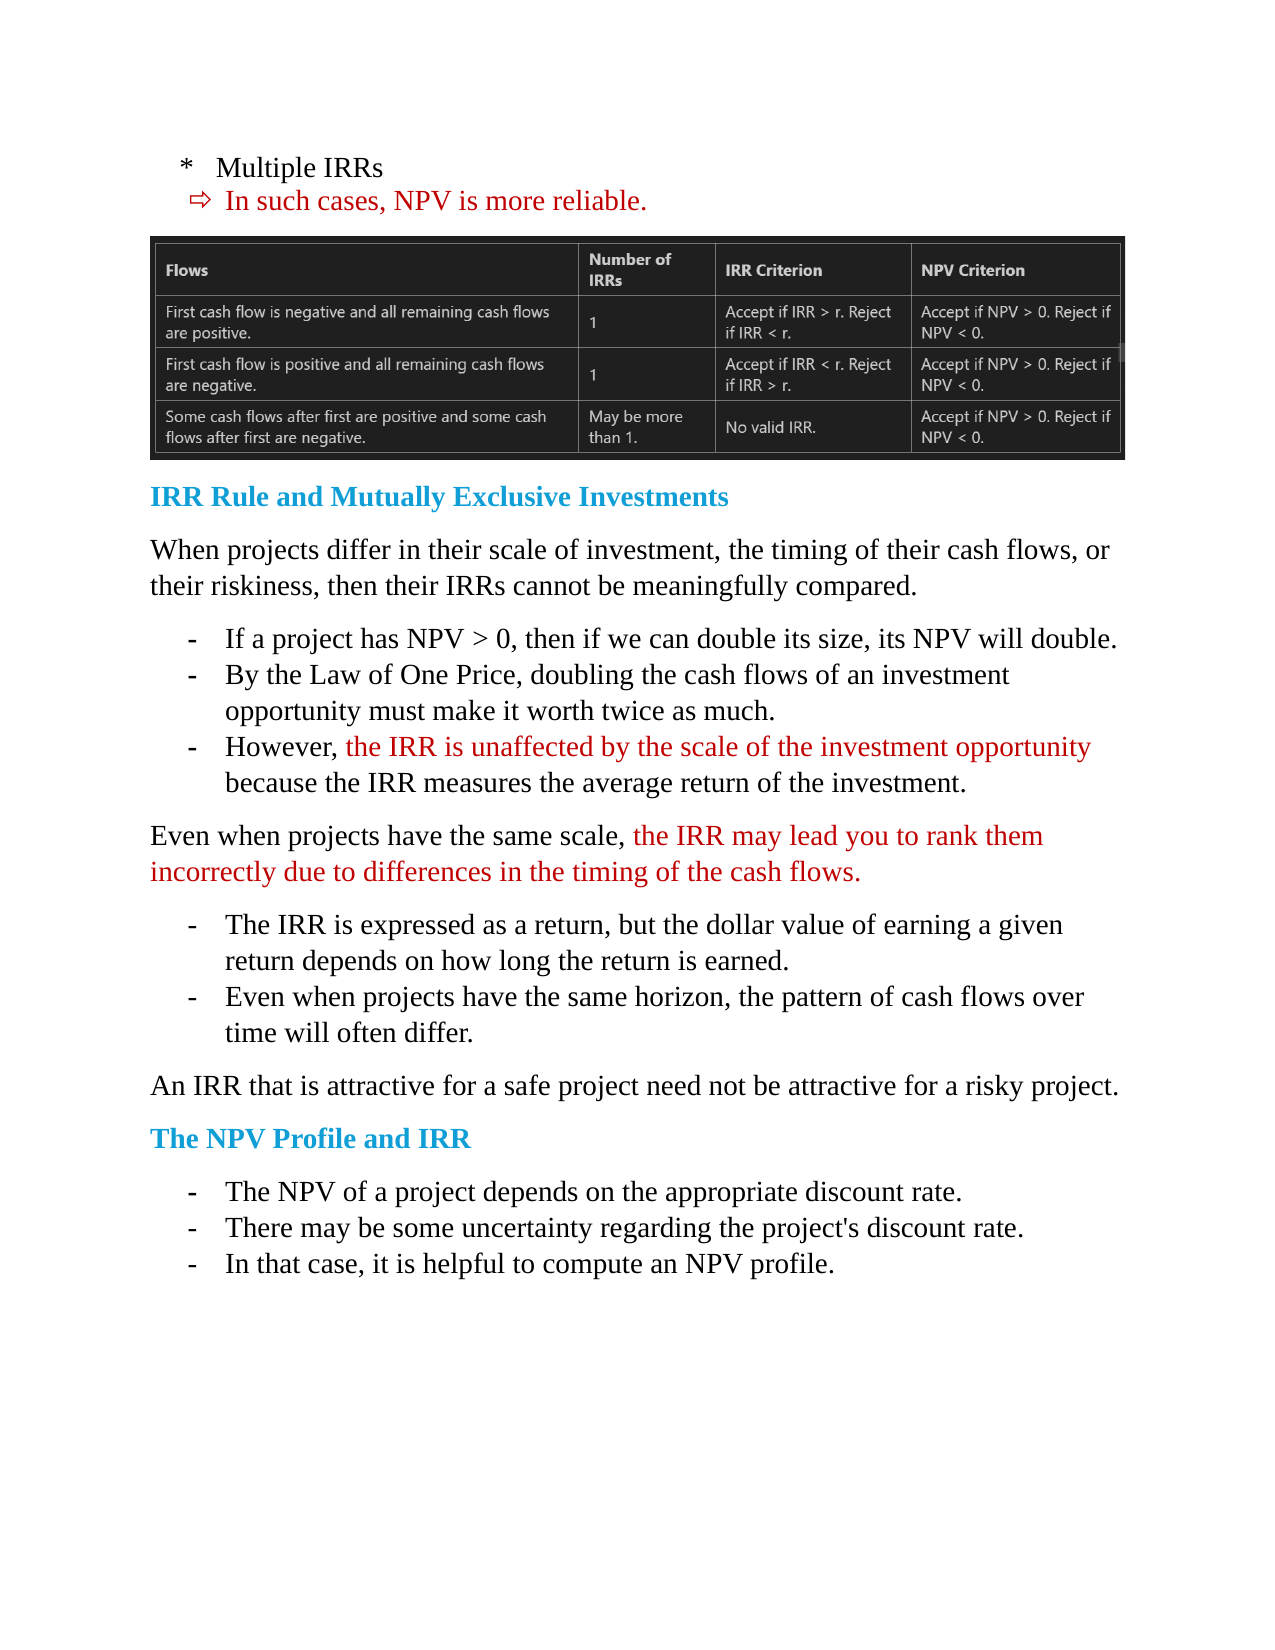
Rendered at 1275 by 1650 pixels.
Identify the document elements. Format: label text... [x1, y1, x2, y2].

list If a project has NPV > 0, then if we can double its size, its NPV will double. [187, 621, 1125, 654]
text When projects differ in their scale of investment, the timing of their cash flows, or their riskiness, then their IRRs cannot be meaningfully compared. [150, 532, 1125, 601]
list The NPV of a project depends on the appropriate discount rate. [187, 1174, 1125, 1207]
list The IRR is expressed as a return, but the dollar value of earning a given return depends on how long the return is earned. [187, 907, 1125, 977]
list Even when projects have the same horizon, the pattern of cash flows over time will often differ. [187, 979, 1125, 1049]
text * Multiple IRRs [150, 150, 1125, 183]
list By the Law of One Price, doubling the cash flows of an investment opportunity must make it worth twice as much. [187, 657, 1125, 727]
text An IRR that is attractive for a safe project need not be attractive for a risky project. [150, 1068, 1125, 1102]
text Even when projects have the same scale, the IRR may lead you to rank them incorrectly due to differences in the timing of the cash flows. [150, 818, 1125, 888]
text IRR Rule and Mutually Exclusive Investments [150, 479, 1125, 512]
list However, the IRR is unaffected by the scale of the investment opportunity because the IRR measures the average return of the investment. [187, 729, 1125, 799]
text The NPV Profile and IRR [150, 1121, 1125, 1155]
list There may be some uncertainty regarding the project's discount rate. [187, 1210, 1125, 1244]
picture [150, 236, 1125, 460]
list In such cases, NPV is more reliable. [187, 183, 1125, 217]
list In that case, it is helpful to compute an NPV profile. [187, 1246, 1125, 1280]
